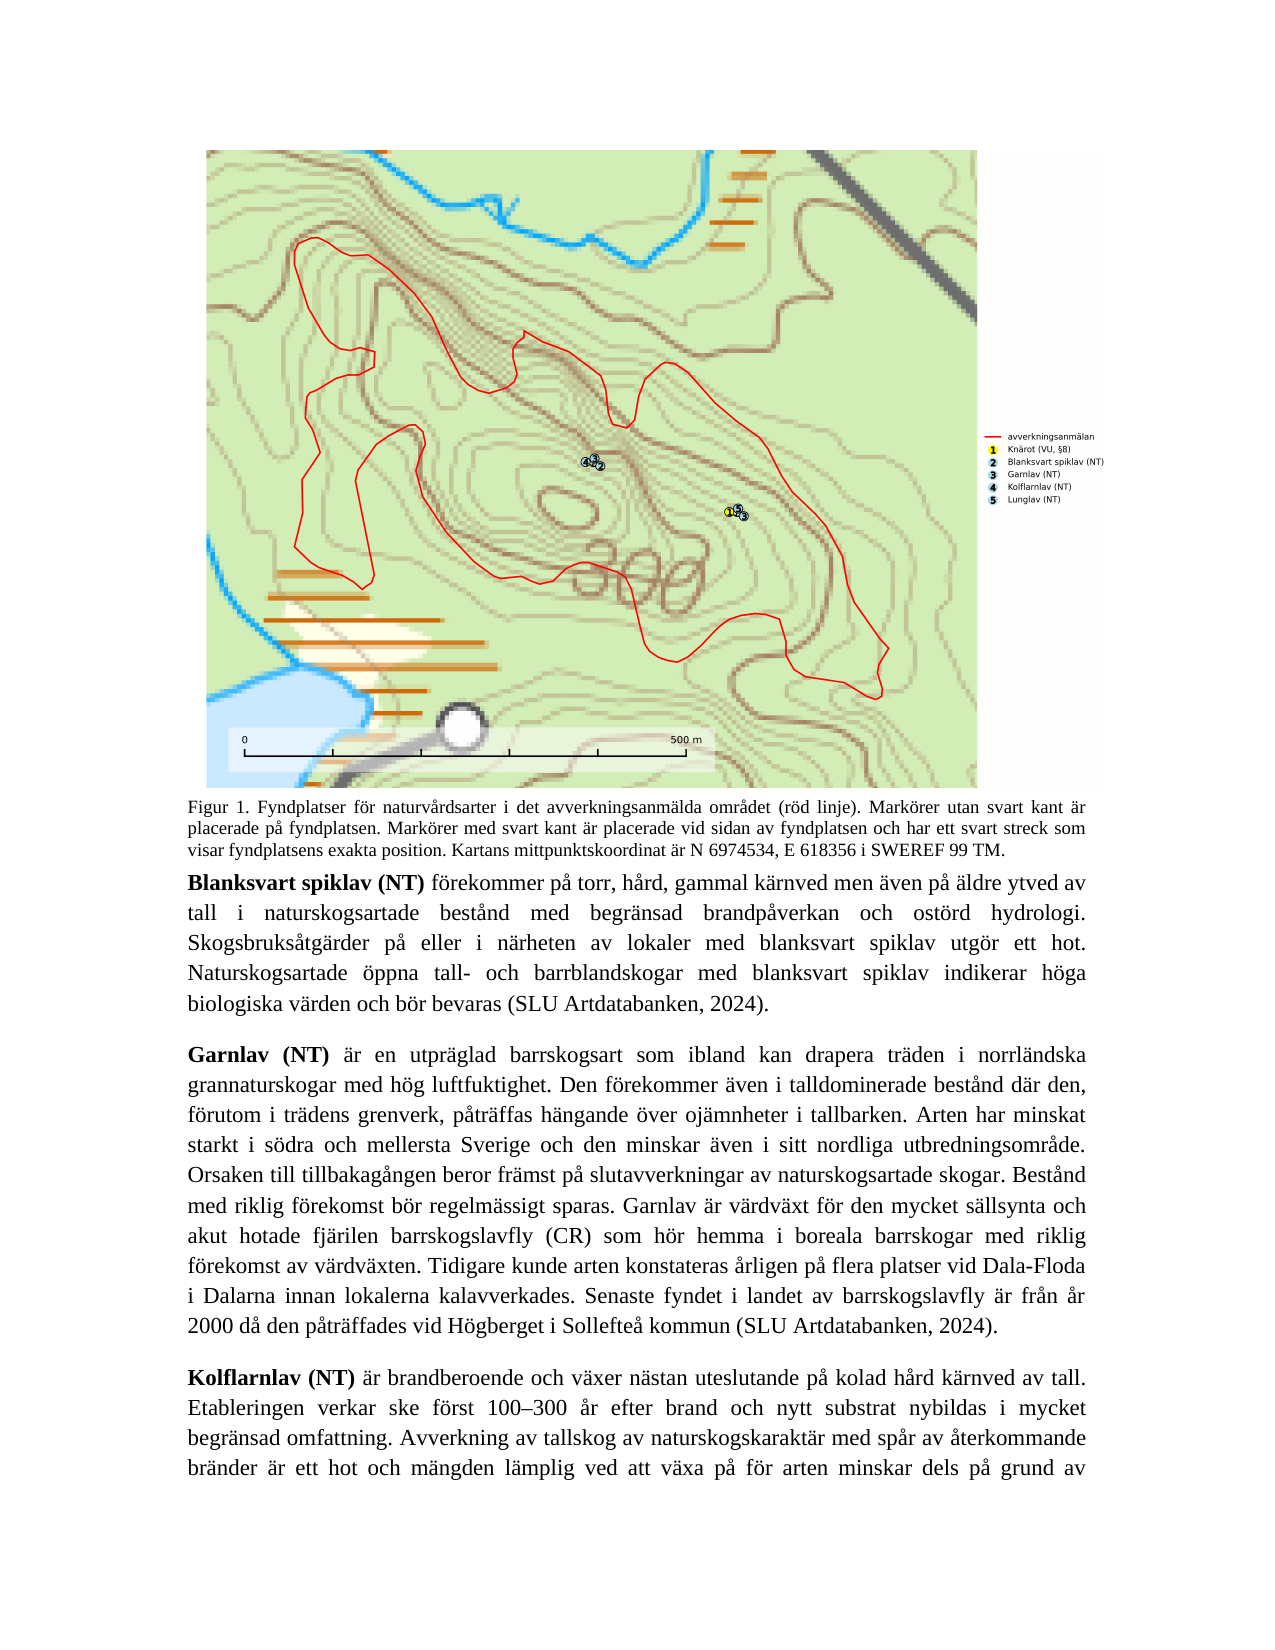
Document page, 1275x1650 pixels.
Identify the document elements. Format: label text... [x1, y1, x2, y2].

text Garnlav (NT) är en utpräglad barrskogsart som ibland kan drapera träden i norrländska grannaturskogar med hög luftfuktighet. Den förekommer även i talldominerade bestånd där den, förutom i trädens grenverk, påträffas hängande över ojämnheter i tallbarken. Arten har minskat starkt i södra och mellersta Sverige och den minskar även i sitt nordliga utbredningsområde. Orsaken till tillbakagången beror främst på slutavverkningar av naturskogsartade skogar. Bestånd med riklig förekomst bör regelmässigt sparas. Garnlav är värdväxt för den mycket sällsynta och akut hotade fjärilen barrskogslavfly (CR) som hör hemma i boreala barrskogar med riklig förekomst av värdväxten. Tidigare kunde arten konstateras årligen på flera platser vid Dala-Floda i Dalarna innan lokalerna kalavverkades. Senaste fyndet i landet av barrskogslavfly är från år 2000 då den påträffades vid Högberget i Sollefteå kommun (SLU Artdatabanken, 2024). [187, 1041, 1087, 1339]
picture [206, 150, 1107, 788]
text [187, 1363, 1087, 1481]
text Figur 1. Fyndplatser för naturvårdsarter i det avverkningsanmälda området (röd linje). Markörer utan svart kant är placerade på fyndplatsen. Markörer med svart kant är placerade vid sidan av fyndplatsen och har ett svart streck som visar fyndplatsens exakta position. Kartans mittpunktskoordinat är N 6974534, E 618356 i SWEREF 99 TM. [187, 796, 1087, 860]
text Blanksvart spiklav (NT) förekommer på torr, hård, gammal kärnved men även på äldre ytved av tall i naturskogsartade bestånd med begränsad brandpåverkan och ostörd hydrologi. Skogsbruksåtgärder på eller i närheten av lokaler med blanksvart spiklav utgör ett hot. Naturskogsartade öppna tall- och barrblandskogar med blanksvart spiklav indikerar höga biologiska värden och bör bevaras (SLU Artdatabanken, 2024). [187, 869, 1087, 1016]
